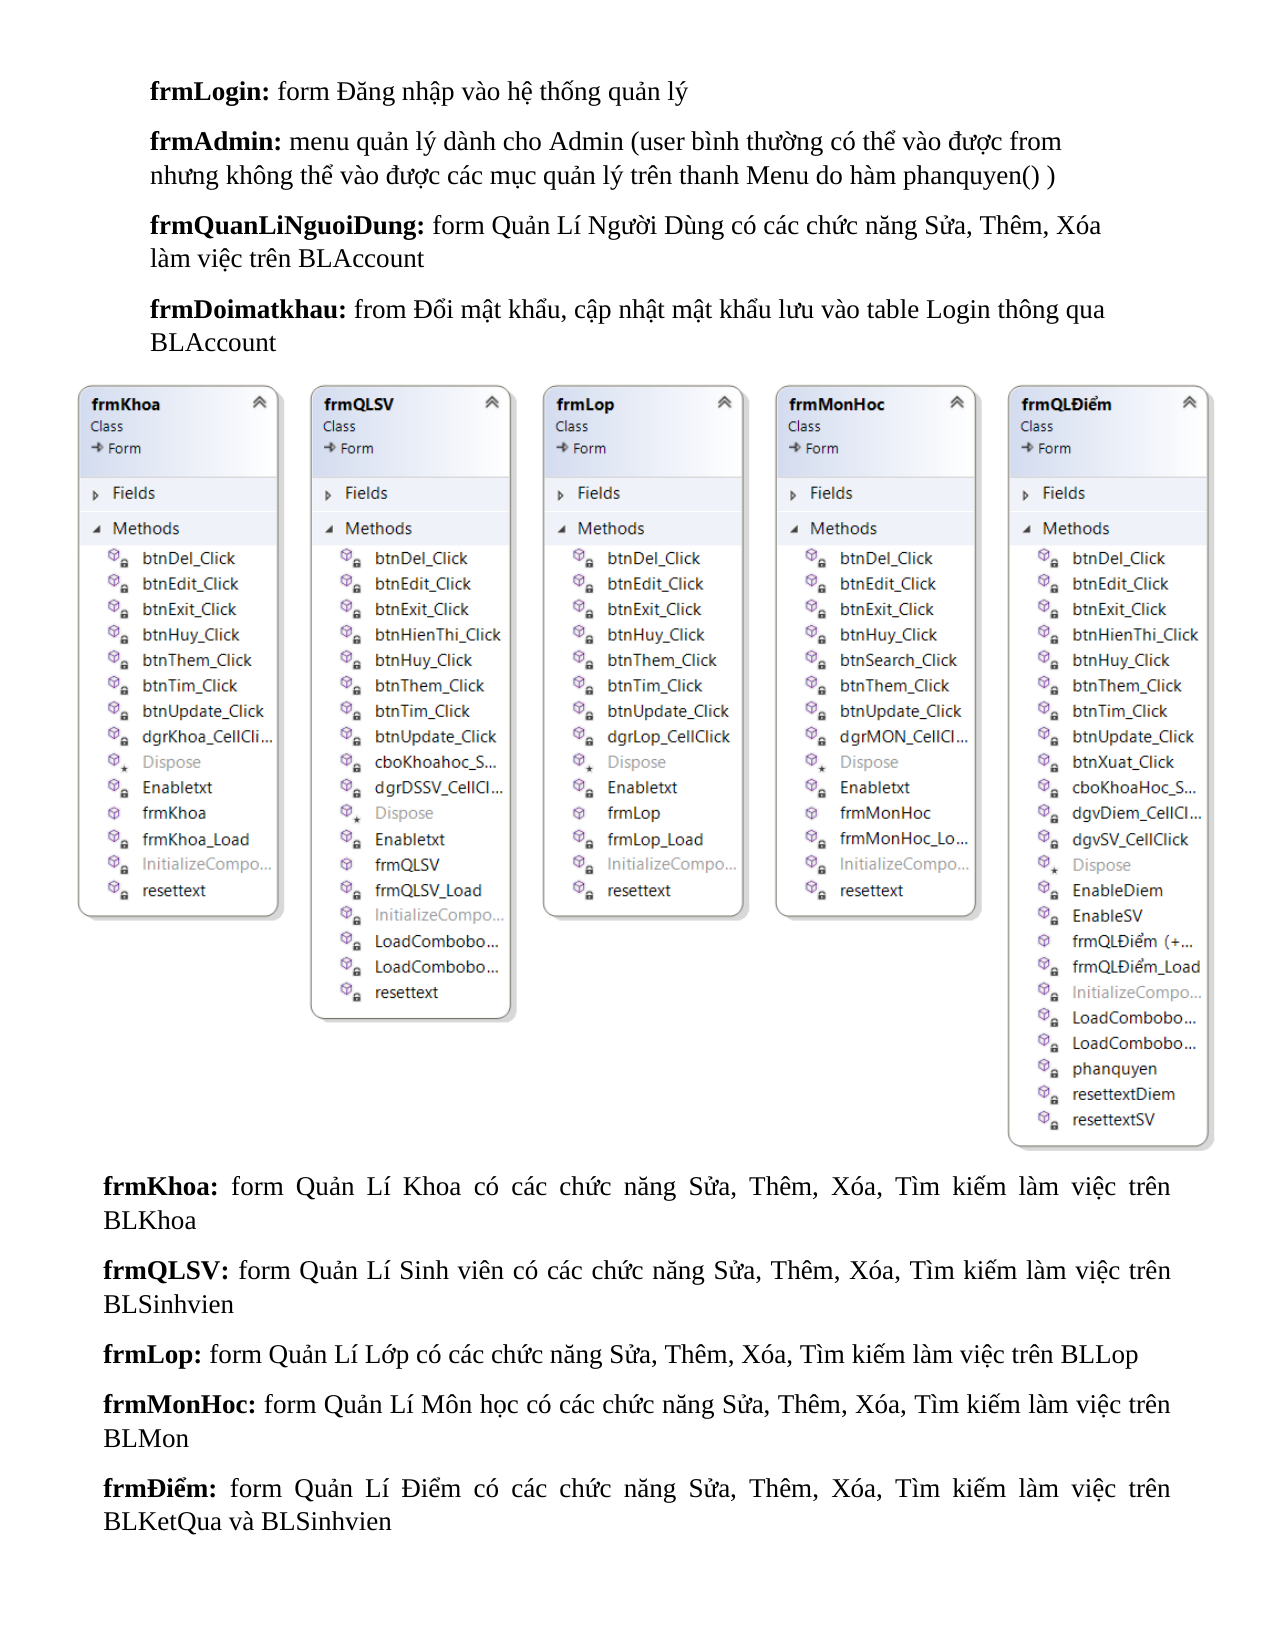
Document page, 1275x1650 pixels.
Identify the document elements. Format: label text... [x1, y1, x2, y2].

text frmQLSV: form Quản Lí Sinh viên có các chức năng Sửa, Thêm, Xóa, Tìm kiếm làm việc trên BLSinhvien [103, 1254, 1172, 1319]
picture [65, 376, 1222, 1152]
text frmLop: form Quản Lí Lớp có các chức năng Sửa, Thêm, Xóa, Tìm kiếm làm việc trên BLLop [103, 1338, 1172, 1369]
text frmMonHoc: form Quản Lí Môn học có các chức năng Sửa, Thêm, Xóa, Tìm kiếm làm việc trên BLMon [103, 1388, 1172, 1453]
text frmDoimatkhau: from Đổi mật khẩu, cập nhật mật khẩu lưu vào table Login thông qua BLAccount [150, 293, 1125, 357]
text frmĐiểm: form Quản Lí Điểm có các chức năng Sửa, Thêm, Xóa, Tìm kiếm làm việc trên BLKetQua và BLSinhvien [103, 1472, 1172, 1537]
text frmLogin: form Đăng nhập vào hệ thống quản lý [150, 75, 1125, 106]
text frmQuanLiNguoiDung: form Quản Lí Người Dùng có các chức năng Sửa, Thêm, Xóa làm việc trên BLAccount [150, 209, 1125, 274]
text frmAdmin: menu quản lý dành cho Admin (user bình thường có thể vào được from nhưng không thể vào được các mục quản lý trên thanh Menu do hàm phanquyen() ) [150, 125, 1125, 190]
text frmKhoa: form Quản Lí Khoa có các chức năng Sửa, Thêm, Xóa, Tìm kiếm làm việc trên BLKhoa [103, 1171, 1172, 1235]
